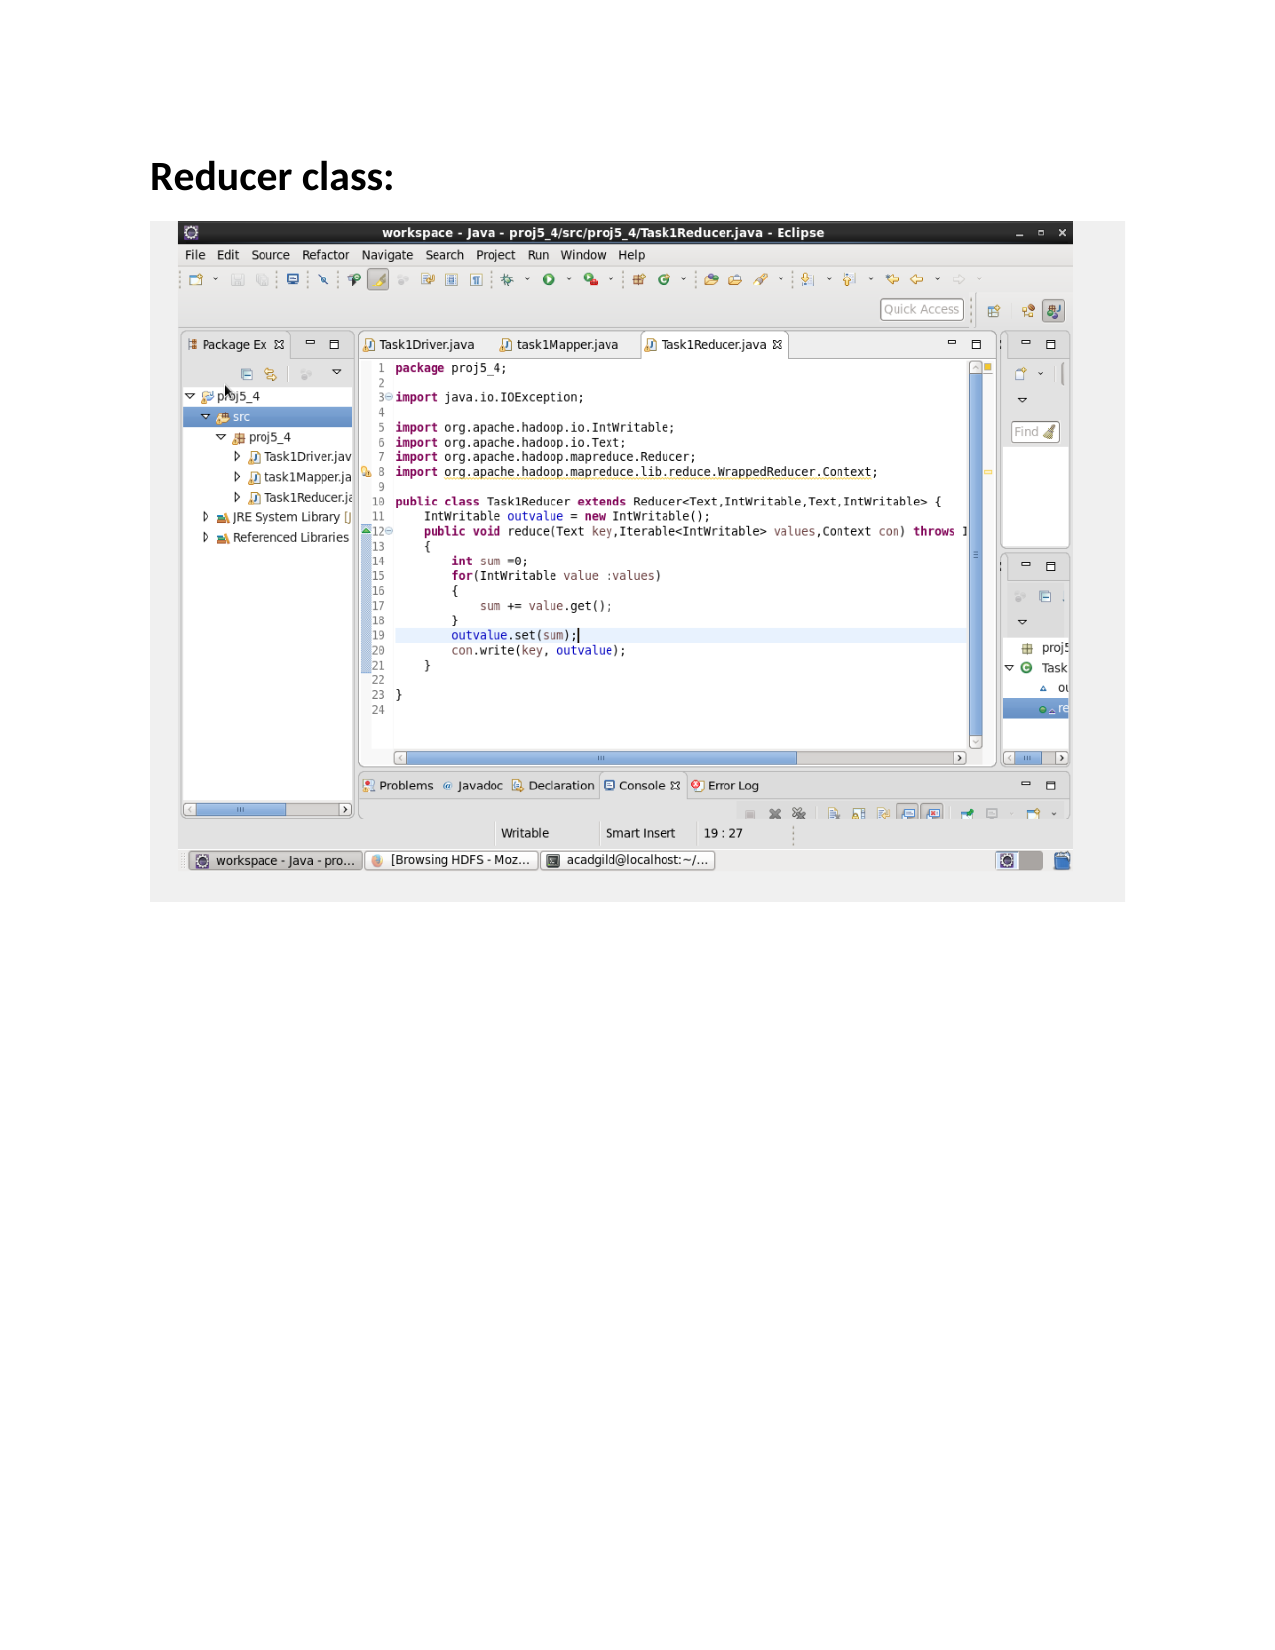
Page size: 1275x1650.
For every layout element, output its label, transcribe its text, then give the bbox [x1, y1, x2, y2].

picture [150, 221, 1125, 902]
text Reducer class: [150, 150, 1125, 201]
